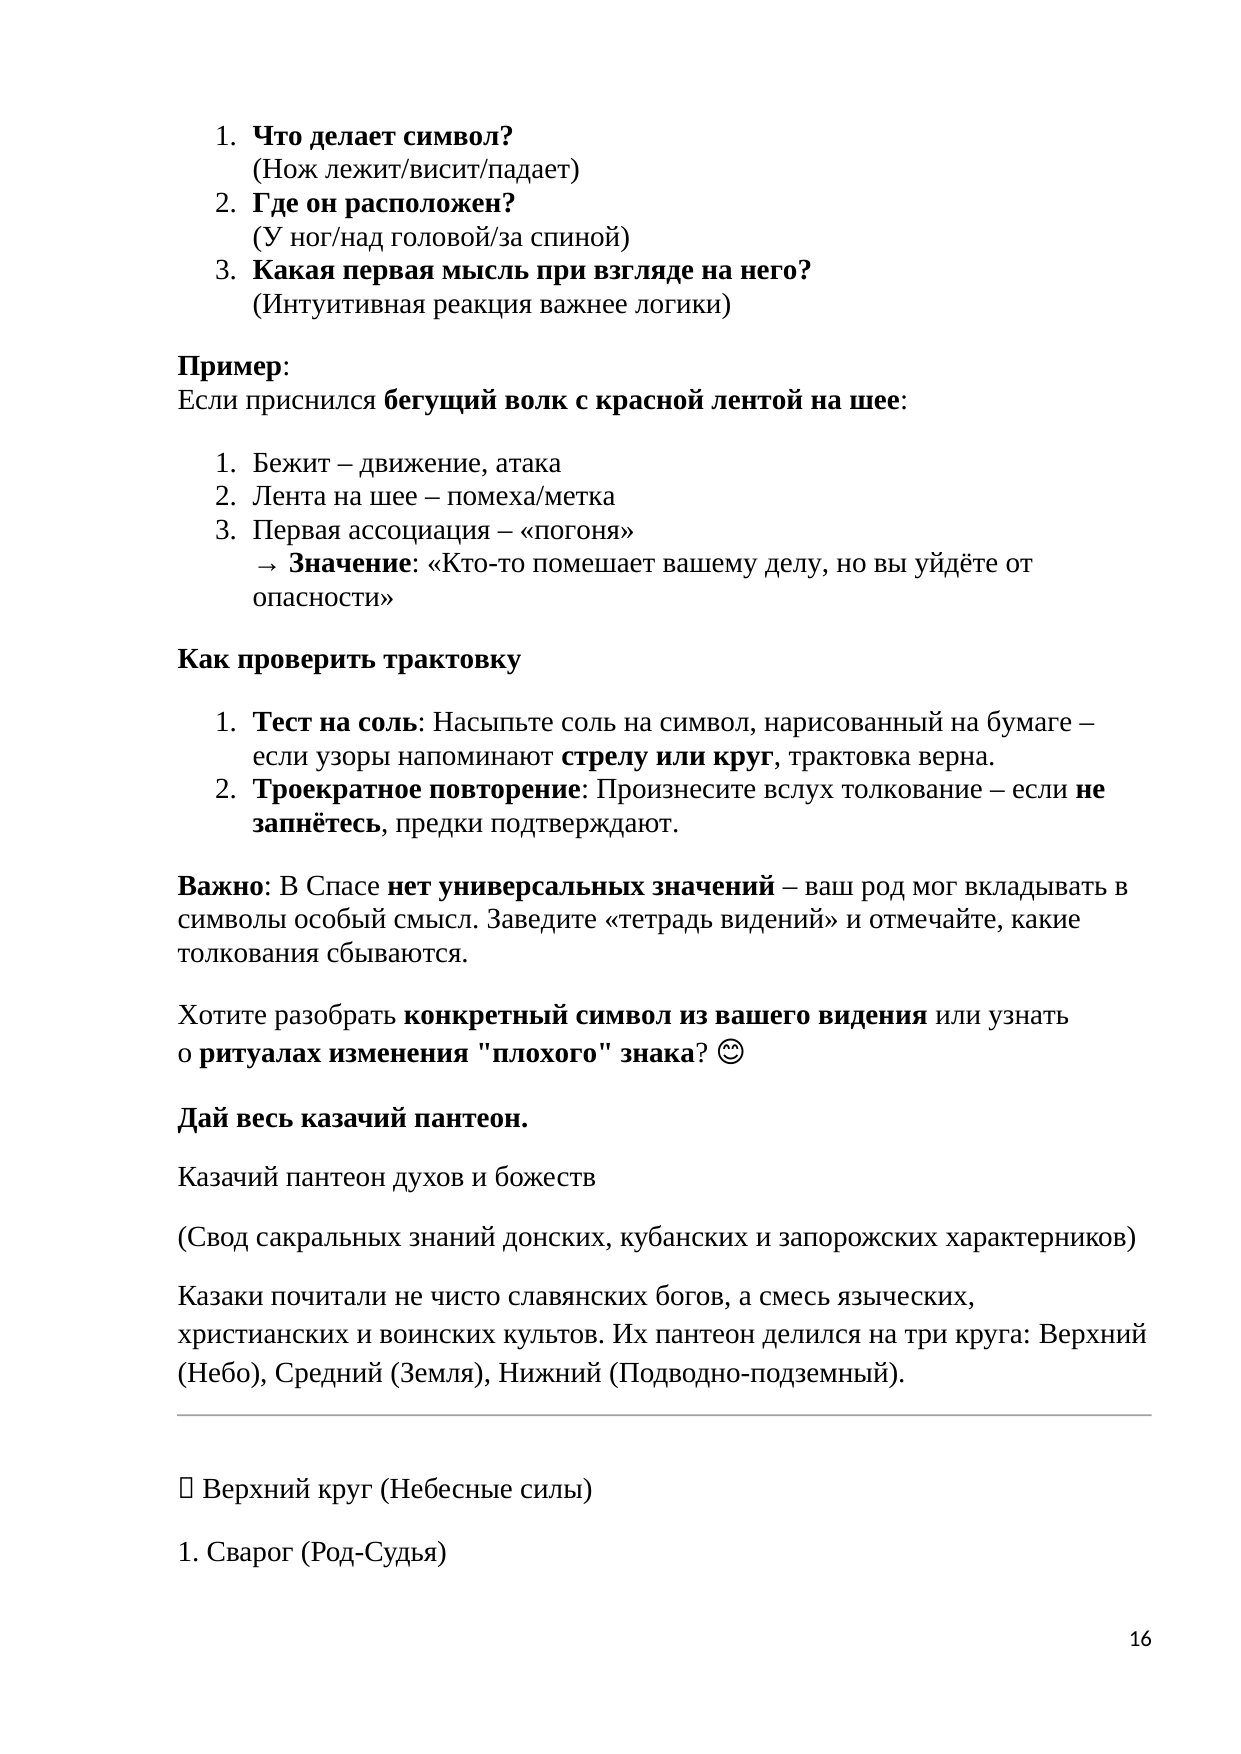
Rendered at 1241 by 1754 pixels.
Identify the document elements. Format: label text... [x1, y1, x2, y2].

text 1. Сварог (Род-Судья) [177, 1534, 1152, 1567]
text Хотите разобрать конкретный символ из вашего видения или узнать о ритуалах изменения "плохого" знака? 😊 [177, 997, 1152, 1071]
list Тест на соль: Насыпьте соль на символ, нарисованный на бумаге – если узоры напоминают стрелу или круг, трактовка верна. [215, 704, 1152, 771]
list Первая ассоциация – «погоня» → Значение: «Кто-то помешает вашему делу, но вы уйдёте от опасности» [215, 512, 1152, 612]
text (Свод сакральных знаний донских, кубанских и запорожских характерников) [177, 1219, 1152, 1252]
text Как проверить трактовку [177, 642, 1152, 675]
text Казачий пантеон духов и божеств [177, 1159, 1152, 1193]
list Троекратное повторение: Произнесите вслух толкование – если не запнётесь, предки подтверждают. [215, 771, 1152, 838]
text Казаки почитали не чисто славянских богов, а смесь языческих, христианских и воинских культов. Их пантеон делился на три круга: Верхний (Небо), Средний (Земля), Нижний (Подводно-подземный). [177, 1278, 1152, 1389]
text Дай весь казачий пантеон. [177, 1100, 1152, 1133]
text 🌌 Верхний круг (Небесные силы) [177, 1467, 1152, 1507]
list Бежит – движение, атака [215, 445, 1152, 478]
list Какая первая мысль при взгляде на него? (Интуитивная реакция важнее логики) [215, 252, 1152, 319]
text Важно: В Спасе нет универсальных значений – ваш род мог вкладывать в символы особый смысл. Заведите «тетрадь видений» и отмечайте, какие толкования сбываются. [177, 868, 1152, 968]
text Пример: Если приснился бегущий волк с красной лентой на шее: [177, 348, 1152, 416]
list Где он расположен? (У ног/над головой/за спиной) [215, 185, 1152, 252]
list Что делает символ? (Нож лежит/висит/падает) [215, 118, 1152, 185]
list Лента на шее – помеха/метка [215, 478, 1152, 512]
